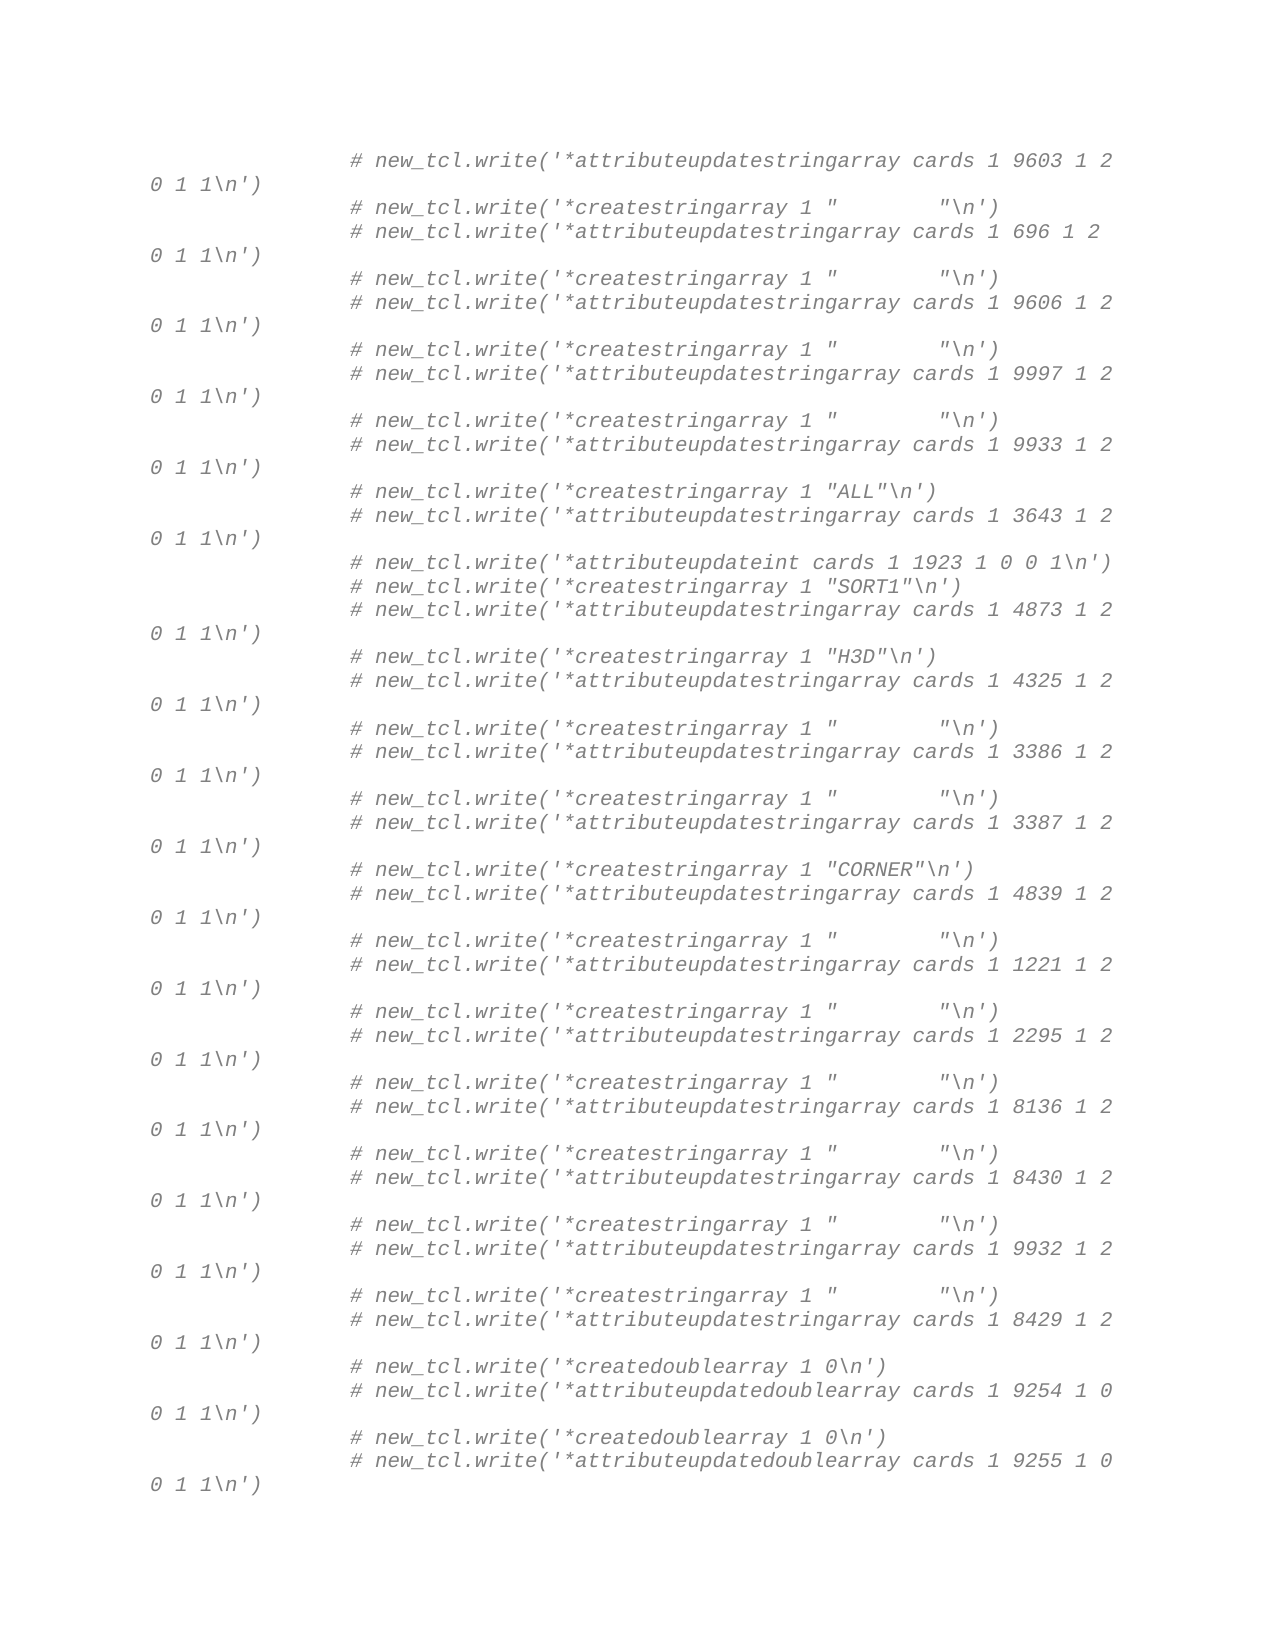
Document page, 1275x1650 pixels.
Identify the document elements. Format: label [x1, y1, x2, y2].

text [150, 150, 1125, 1498]
